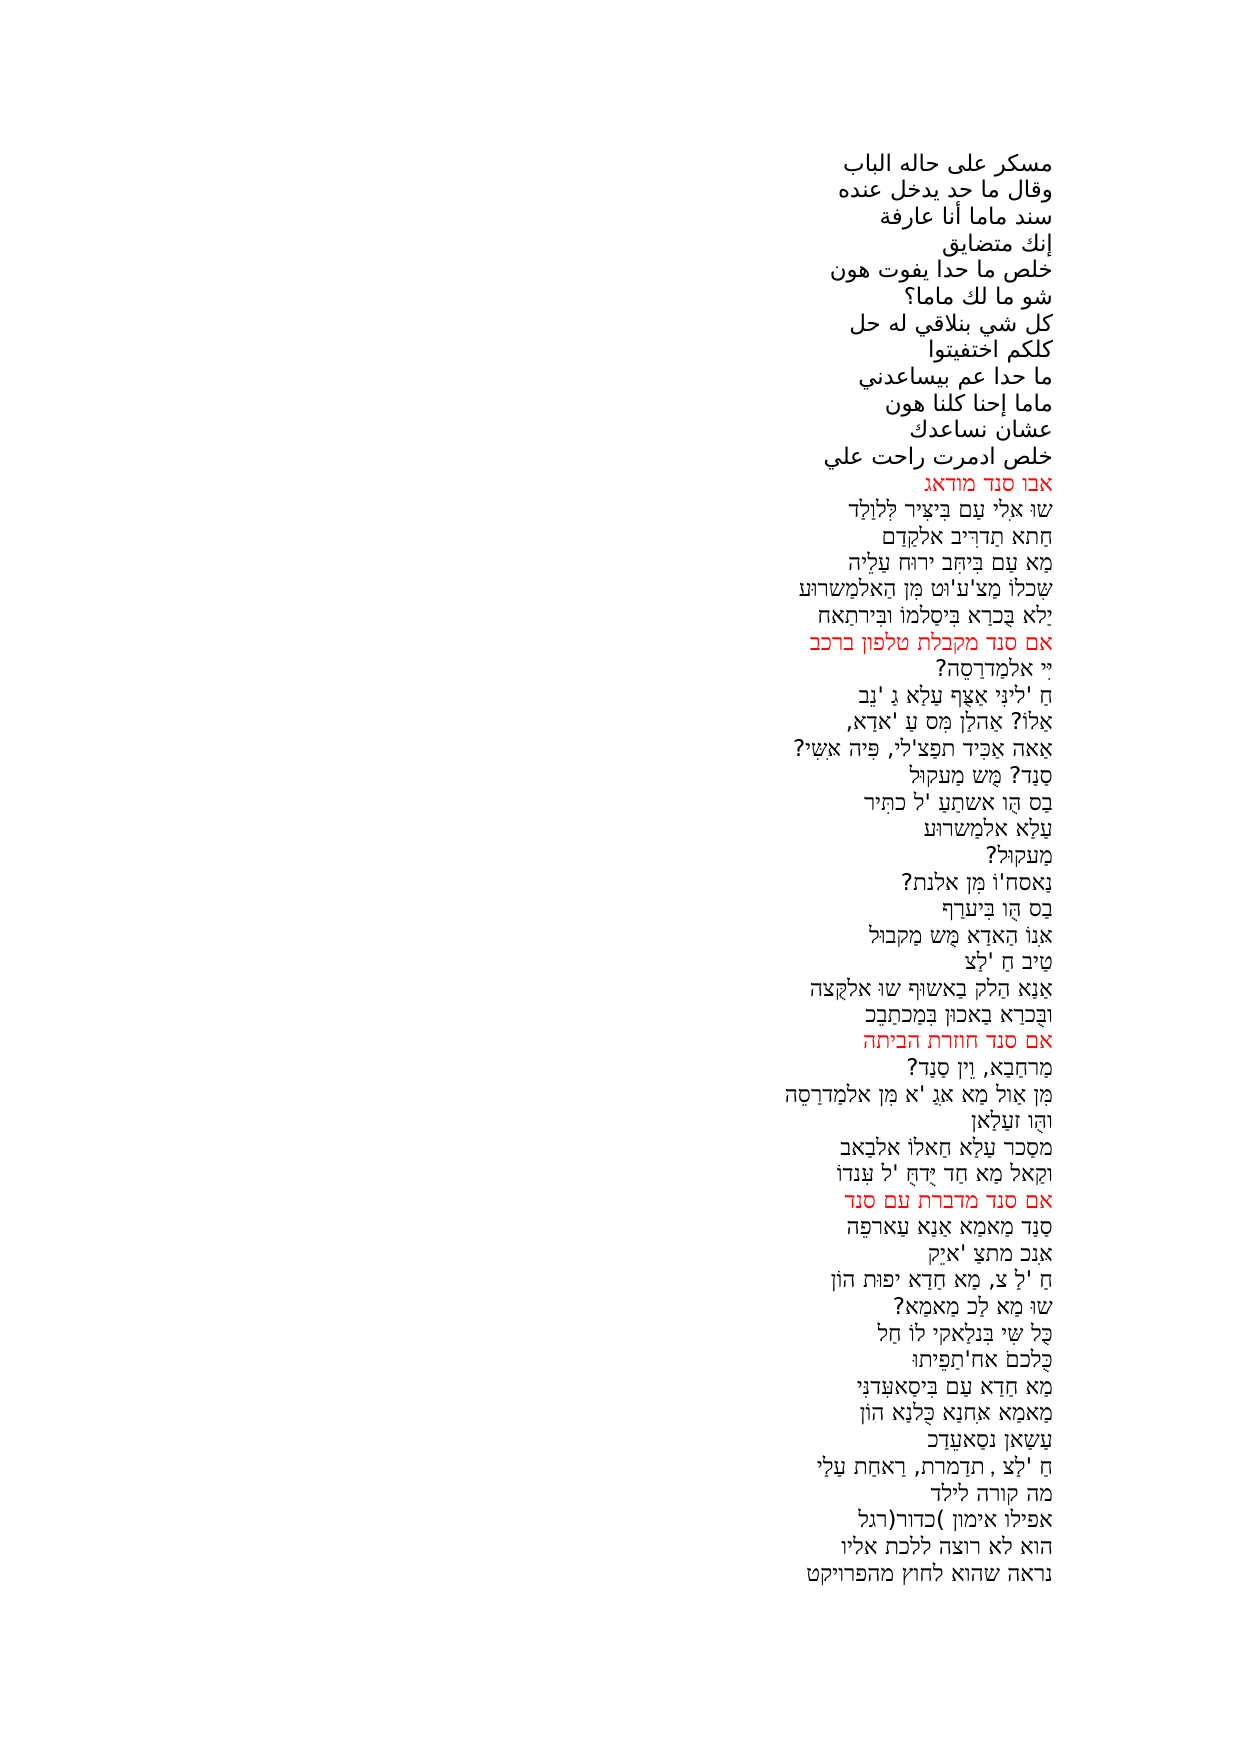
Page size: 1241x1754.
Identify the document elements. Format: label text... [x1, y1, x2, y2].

text עַלַא אלמַשרוּע [187, 816, 1053, 842]
text אִּנוֹ הַאדַא מֻּש מַקבוּל [187, 922, 1053, 948]
text מַא עַם בִּיחִּב ירוּח עַלֵיה [187, 549, 1053, 575]
text ماما إحنا كلنا هون [187, 390, 1053, 417]
text אַנַא הַלק בַאשוּף שוּ אלקֻּצה [187, 975, 1053, 1001]
text אבו סנד מודאג [187, 470, 1053, 496]
text חַ 'לַצ , תדַמרת, רַאחַת עַלַי [187, 1452, 1053, 1480]
text وقال ما حد يدخل عنده [187, 177, 1053, 203]
text בַס הֻּו אשתַעַ 'ל כתִּיר [187, 789, 1053, 816]
text אם סנד מדברת עם סנד [187, 1187, 1053, 1213]
text חַ 'לַ צ, מַא חַדַא יפוּת הוֹן [187, 1266, 1053, 1293]
text מַרחַבַא, וֵין סַנַד? [187, 1054, 1053, 1081]
text אפילו אימון )כדור(רגל [187, 1507, 1053, 1533]
text בַס הֻּו בִּיערַף [187, 895, 1053, 922]
text מִּן אַול מַא אִּגַ 'א מִּן אלמַדרַסֵה [187, 1081, 1053, 1107]
text مسكر على حاله الباب [187, 150, 1053, 177]
text נראה שהוא לחוץ מהפרויקט [187, 1560, 1053, 1586]
text חַתא תַדרִּיב אלקַדַם [187, 523, 1053, 549]
text שוּ אִּלי עַם בִּיצִּיר לִּלוַלַד [187, 496, 1053, 523]
text יַלא בֻּכרַא בִּיסַלמוֹ ובִּירתַאח [187, 602, 1053, 628]
text כֻּלכםֹ אח'תַפֵיתוּ [187, 1346, 1053, 1373]
text خلص ما حدا يفوت هون [187, 257, 1053, 283]
text אִּנכ מתצַ 'איֵק [187, 1240, 1053, 1266]
text إنك متضايق [187, 230, 1053, 257]
text מַעקוּל? [187, 842, 1053, 869]
text והֻּו זעַלַאן [187, 1107, 1053, 1134]
text מַא חַדַא עַם בִּיסַאעִּדנִּי [187, 1373, 1053, 1399]
text שִּכלוֹ מַצ'ע'וּט מִּן הַאלמַשרוּע [187, 575, 1053, 602]
text כֻּל שִּי בִּנלַאקי לוֹ חַל [187, 1320, 1053, 1346]
text סַנַד? מֻּש מַעקוּל [187, 762, 1053, 789]
text נַאסח'וֹ מִּן אלנת? [187, 869, 1053, 895]
text מה קורה לילד [187, 1480, 1053, 1507]
text شو ما لك ماما؟ [187, 283, 1053, 310]
text אַאה אַכִּיד תפַצ'לי, פִּיה אִּשִּי? [187, 735, 1053, 762]
text ובֻּכרַא בַאכוּן בִּמַכתַבֵכ [187, 1001, 1053, 1028]
text מַאמַא אִּחנַא כֻּלנַא הוֹן [187, 1399, 1053, 1426]
text אם סנד מקבלת טלפון ברכב [187, 628, 1053, 655]
text מסַכר עַלַא חַאלוֹ אלבַאב [187, 1134, 1053, 1160]
text חַ 'לינִּי אַצֻּף עַלַא גַ 'נֵב [187, 682, 1053, 708]
text ما حدا عم بيساعدني [187, 363, 1053, 390]
text וקַאל מַא חַד יֻּדחֻּ 'ל עִּנדוֹ [187, 1160, 1053, 1187]
text שוּ מַא לַכ מַאמַא? [187, 1293, 1053, 1320]
text טַיב חַ 'לַצ [187, 948, 1053, 975]
text كل شي بنلاقي له حل [187, 310, 1053, 337]
text הוא לא רוצה ללכת אליו [187, 1533, 1053, 1560]
text عشان نساعدك [187, 417, 1053, 443]
text אַלוֹ? אַהלַן מִּס עַ 'אדַא, [187, 708, 1053, 735]
text سند ماما أنا عارفة [187, 203, 1053, 230]
text עַשַאן נסַאעֵדַכ [187, 1426, 1053, 1452]
text خلص ادمرت راحت علي [187, 443, 1053, 470]
text אם סנד חוזרת הביתה [187, 1028, 1053, 1054]
text كلكم اختفيتوا [187, 337, 1053, 363]
text יִּי אלמַדרַסֵה? [187, 655, 1053, 682]
text סַנַד מַאמַא אַנַא עַארפֵה [187, 1213, 1053, 1240]
